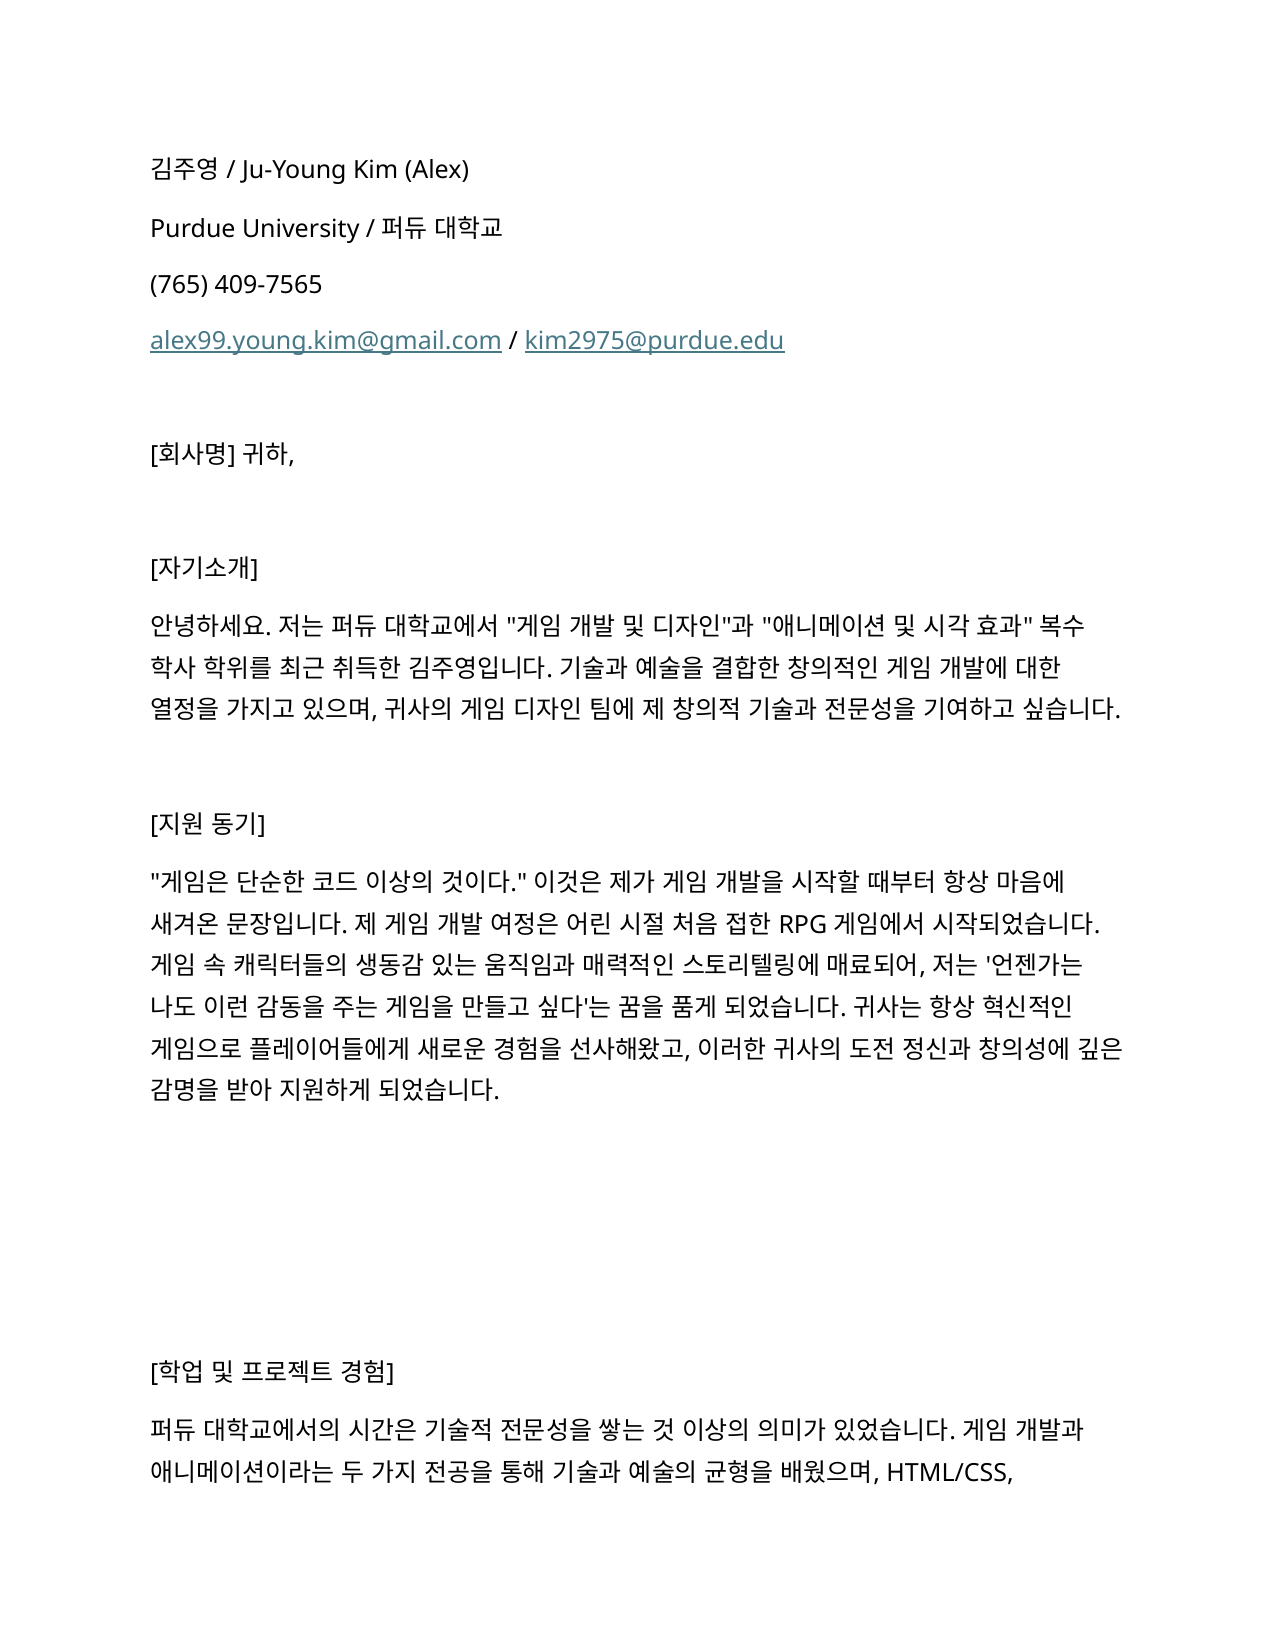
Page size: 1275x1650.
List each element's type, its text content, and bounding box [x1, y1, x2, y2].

text 안녕하세요. 저는 퍼듀 대학교에서 "게임 개발 및 디자인"과 "애니메이션 및 시각 효과" 복수 학사 학위를 최근 취득한 김주영입니다. 기술과 예술을 결합한 창의적인 게임 개발에 대한 열정을 가지고 있으며, 귀사의 게임 디자인 팀에 제 창의적 기술과 전문성을 기여하고 싶습니다. [150, 607, 1125, 726]
text [자기소개] [150, 548, 1125, 584]
text Purdue University / 퍼듀 대학교 [150, 208, 1125, 244]
text 김주영 / Ju-Young Kim (Alex) [150, 150, 1125, 186]
text [학업 및 프로젝트 경험] [150, 1352, 1125, 1389]
text [회사명] 귀하, [150, 434, 1125, 470]
text alex99.young.kim@gmail.com / kim2975@purdue.edu [150, 322, 1125, 357]
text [150, 1411, 1125, 1489]
text [지원 동기] [150, 804, 1125, 840]
text (765) 409-7565 [150, 267, 1125, 301]
text "게임은 단순한 코드 이상의 것이다." 이것은 제가 게임 개발을 시작할 때부터 항상 마음에 새겨온 문장입니다. 제 게임 개발 여정은 어린 시절 처음 접한 RPG 게임에서 시작되었습니다. 게임 속 캐릭터들의 생동감 있는 움직임과 매력적인 스토리텔링에 매료되어, 저는 '언젠가는 나도 이런 감동을 주는 게임을 만들고 싶다'는 꿈을 품게 되었습니다. 귀사는 항상 혁신적인 게임으로 플레이어들에게 새로운 경험을 선사해왔고, 이러한 귀사의 도전 정신과 창의성에 깊은 감명을 받아 지원하게 되었습니다. [150, 862, 1125, 1107]
